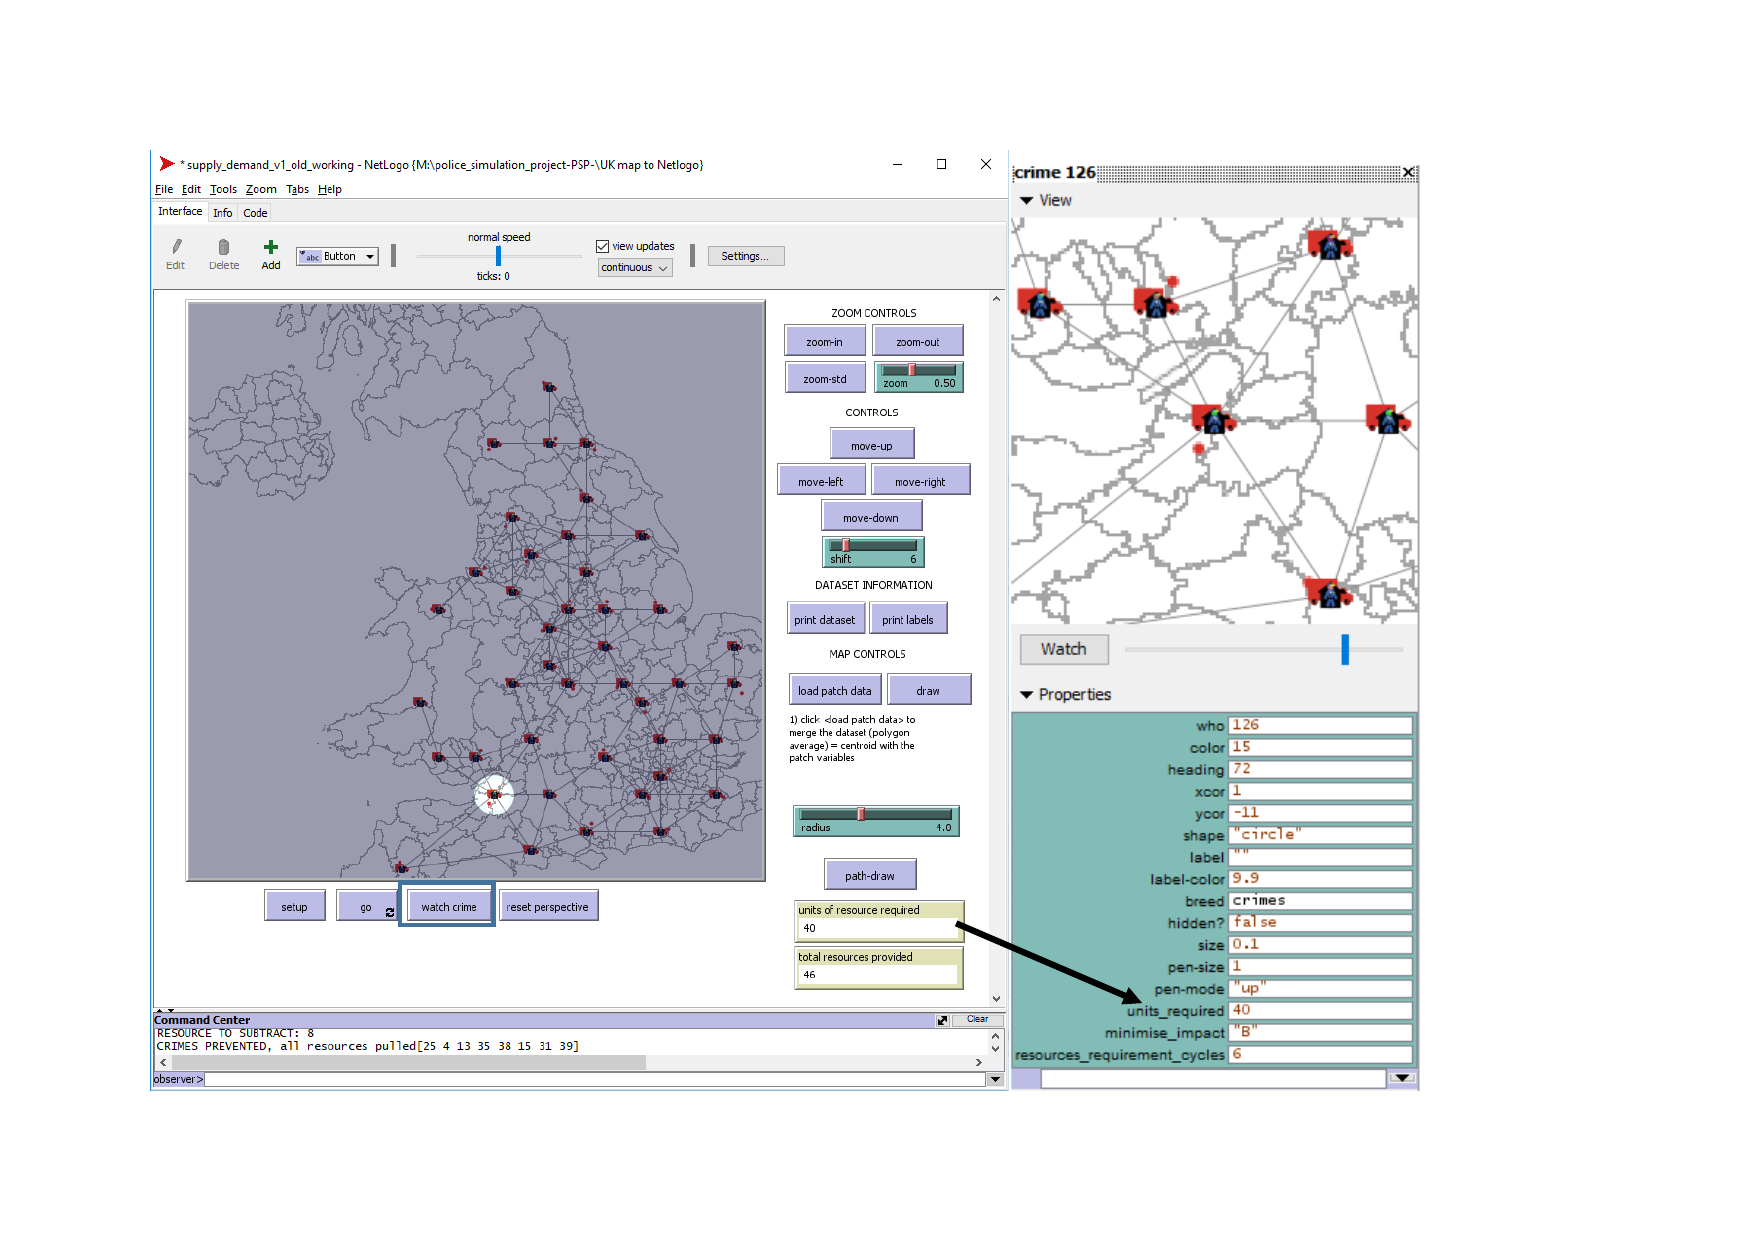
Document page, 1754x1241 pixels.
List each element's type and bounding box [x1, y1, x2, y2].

picture [150, 150, 1420, 1091]
